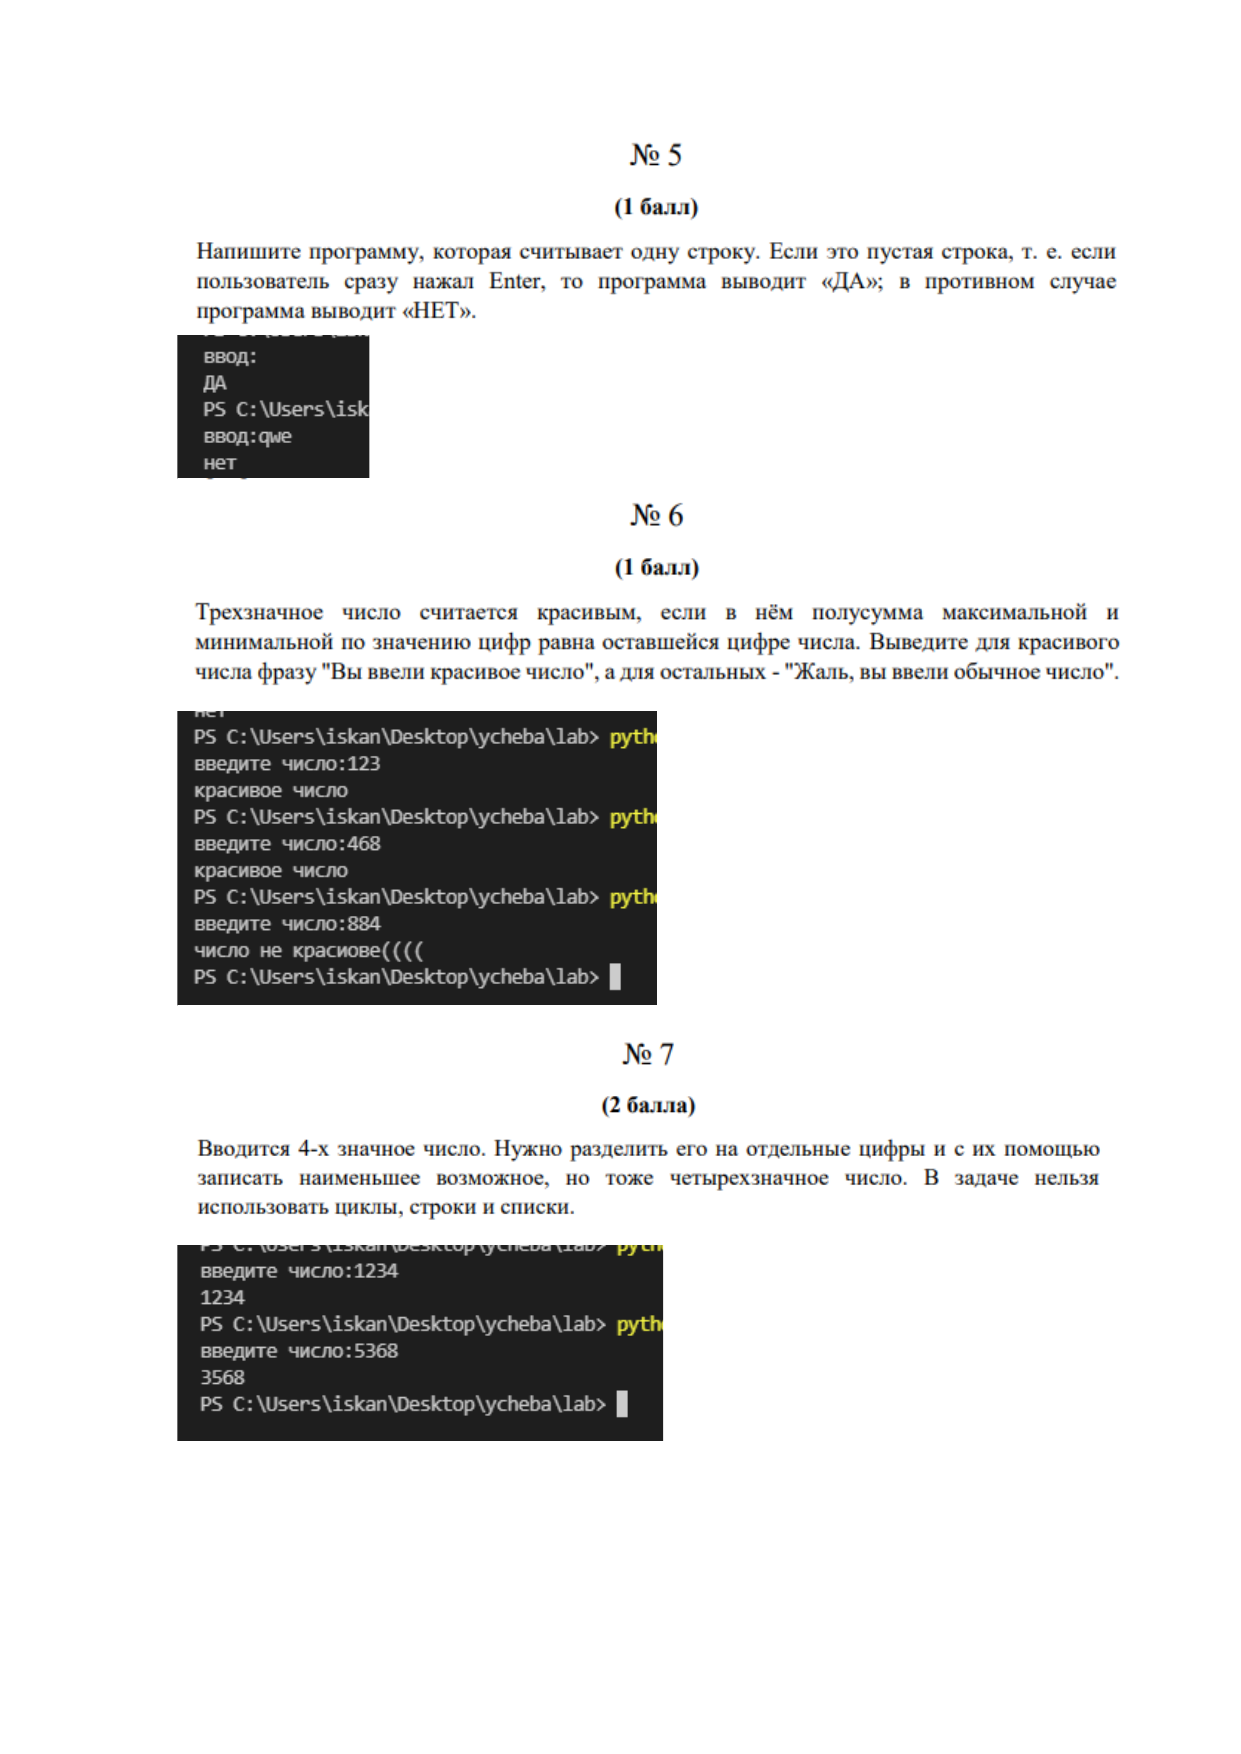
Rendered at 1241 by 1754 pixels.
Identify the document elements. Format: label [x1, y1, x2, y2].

picture [177, 118, 1152, 1441]
